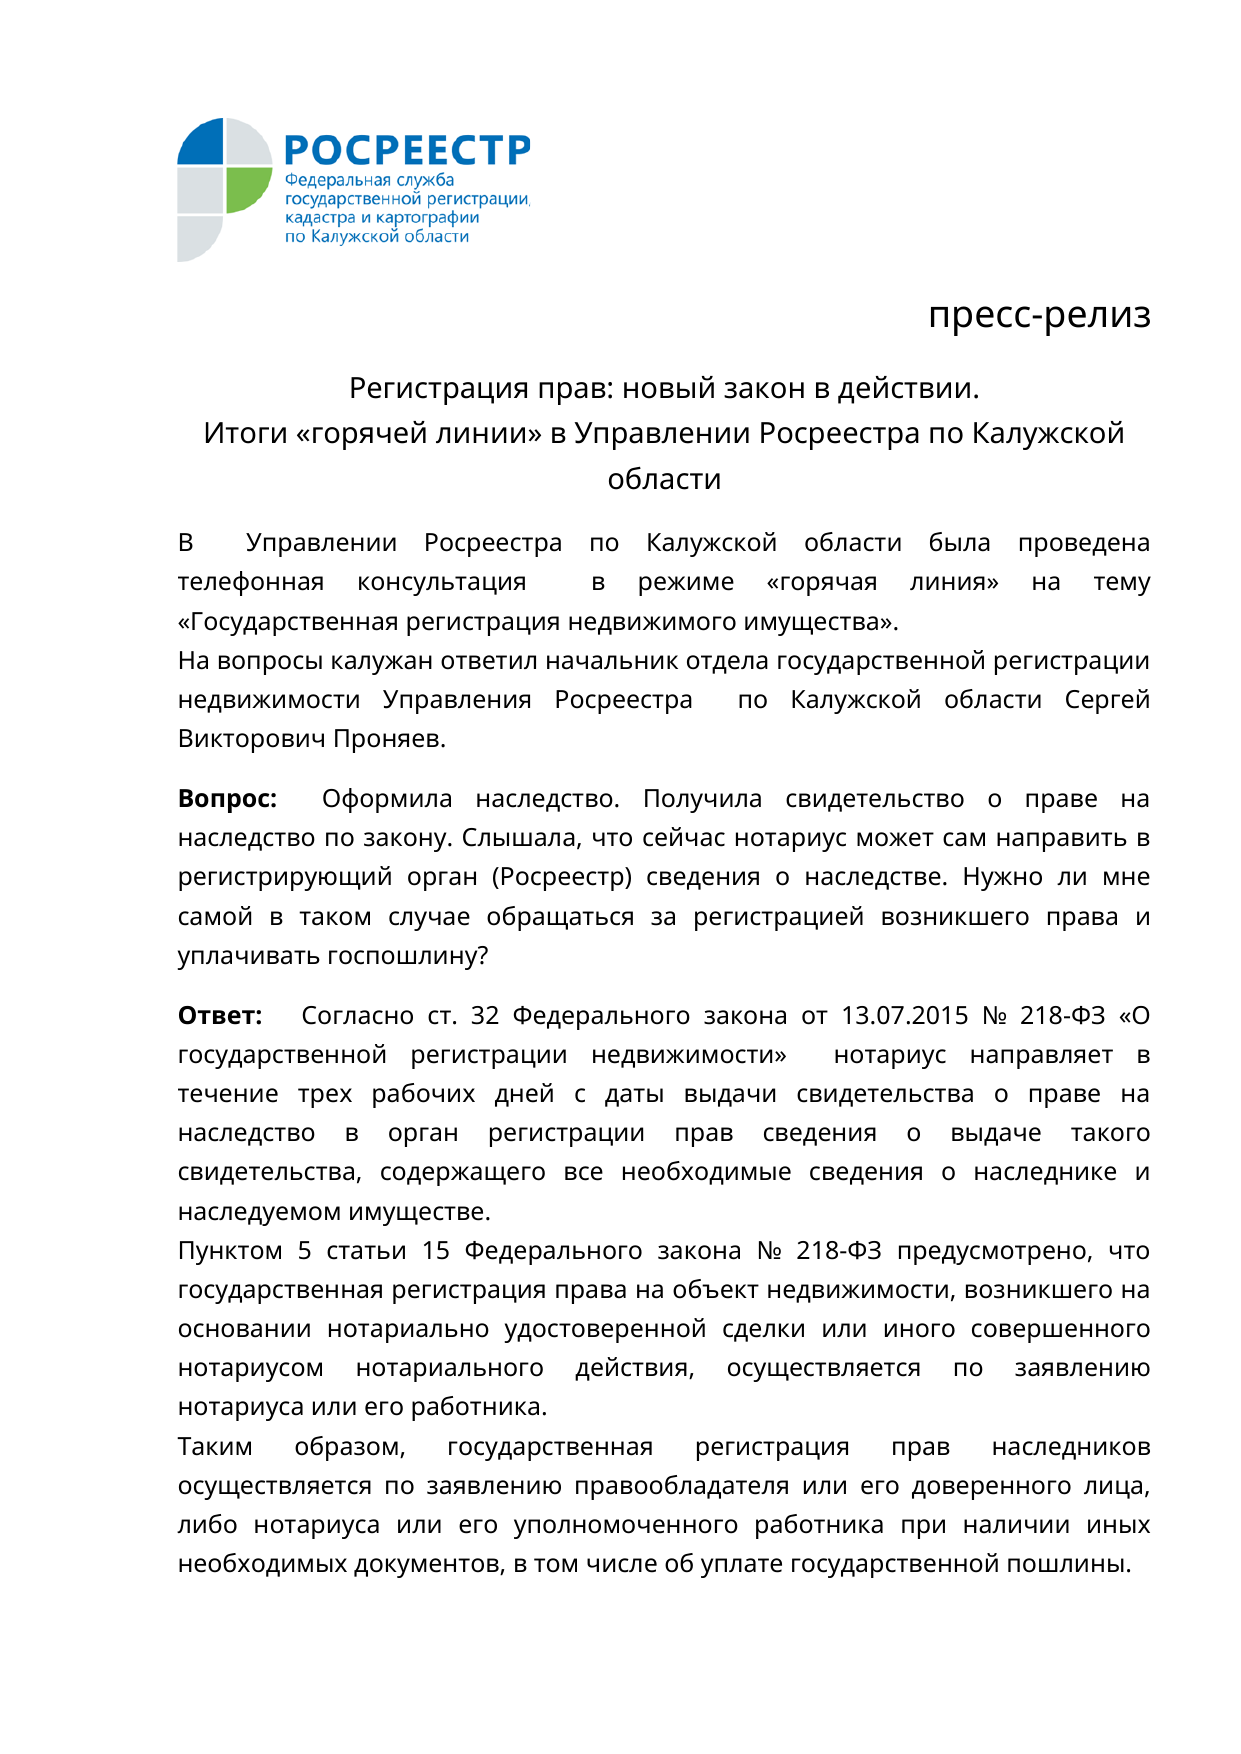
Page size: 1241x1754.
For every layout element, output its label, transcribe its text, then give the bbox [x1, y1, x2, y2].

text Регистрация прав: новый закон в действии. [177, 367, 1152, 407]
picture [177, 118, 531, 262]
text Пунктом 5 статьи 15 Федерального закона № 218-ФЗ предусмотрено, что государственная регистрация права на объект недвижимости, возникшего на основании нотариально удостоверенной сделки или иного совершенного нотариусом нотариального действия, осуществляется по заявлению нотариуса или его работника. [177, 1232, 1152, 1423]
text пресс-релиз [177, 288, 1152, 339]
text В Управлении Росреестра по Калужской области была проведена телефонная консультация в режиме «горячая линия» на тему «Государственная регистрация недвижимого имущества». [177, 525, 1152, 637]
text Вопрос: Оформила наследство. Получила свидетельство о праве на наследство по закону. Слышала, что сейчас нотариус может сам направить в регистрирующий орган (Росреестр) сведения о наследстве. Нужно ли мне самой в таком случае обращаться за регистрацией возникшего права и уплачивать госпошлину? [177, 781, 1152, 971]
text Таким образом, государственная регистрация прав наследников осуществляется по заявлению правообладателя или его доверенного лица, либо нотариуса или его уполномоченного работника при наличии иных необходимых документов, в том числе об уплате государственной пошлины. [177, 1428, 1152, 1580]
text На вопросы калужан ответил начальник отдела государственной регистрации недвижимости Управления Росреестра по Калужской области Сергей Викторович Проняев. [177, 642, 1152, 755]
text Ответ: Согласно ст. 32 Федерального закона от 13.07.2015 № 218-ФЗ «О государственной регистрации недвижимости» нотариус направляет в течение трех рабочих дней с даты выдачи свидетельства о праве на наследство в орган регистрации прав сведения о выдаче такого свидетельства, содержащего все необходимые сведения о наследнике и наследуемом имуществе. [177, 997, 1152, 1227]
text Итоги «горячей линии» в Управлении Росреестра по Калужской области [177, 413, 1152, 498]
